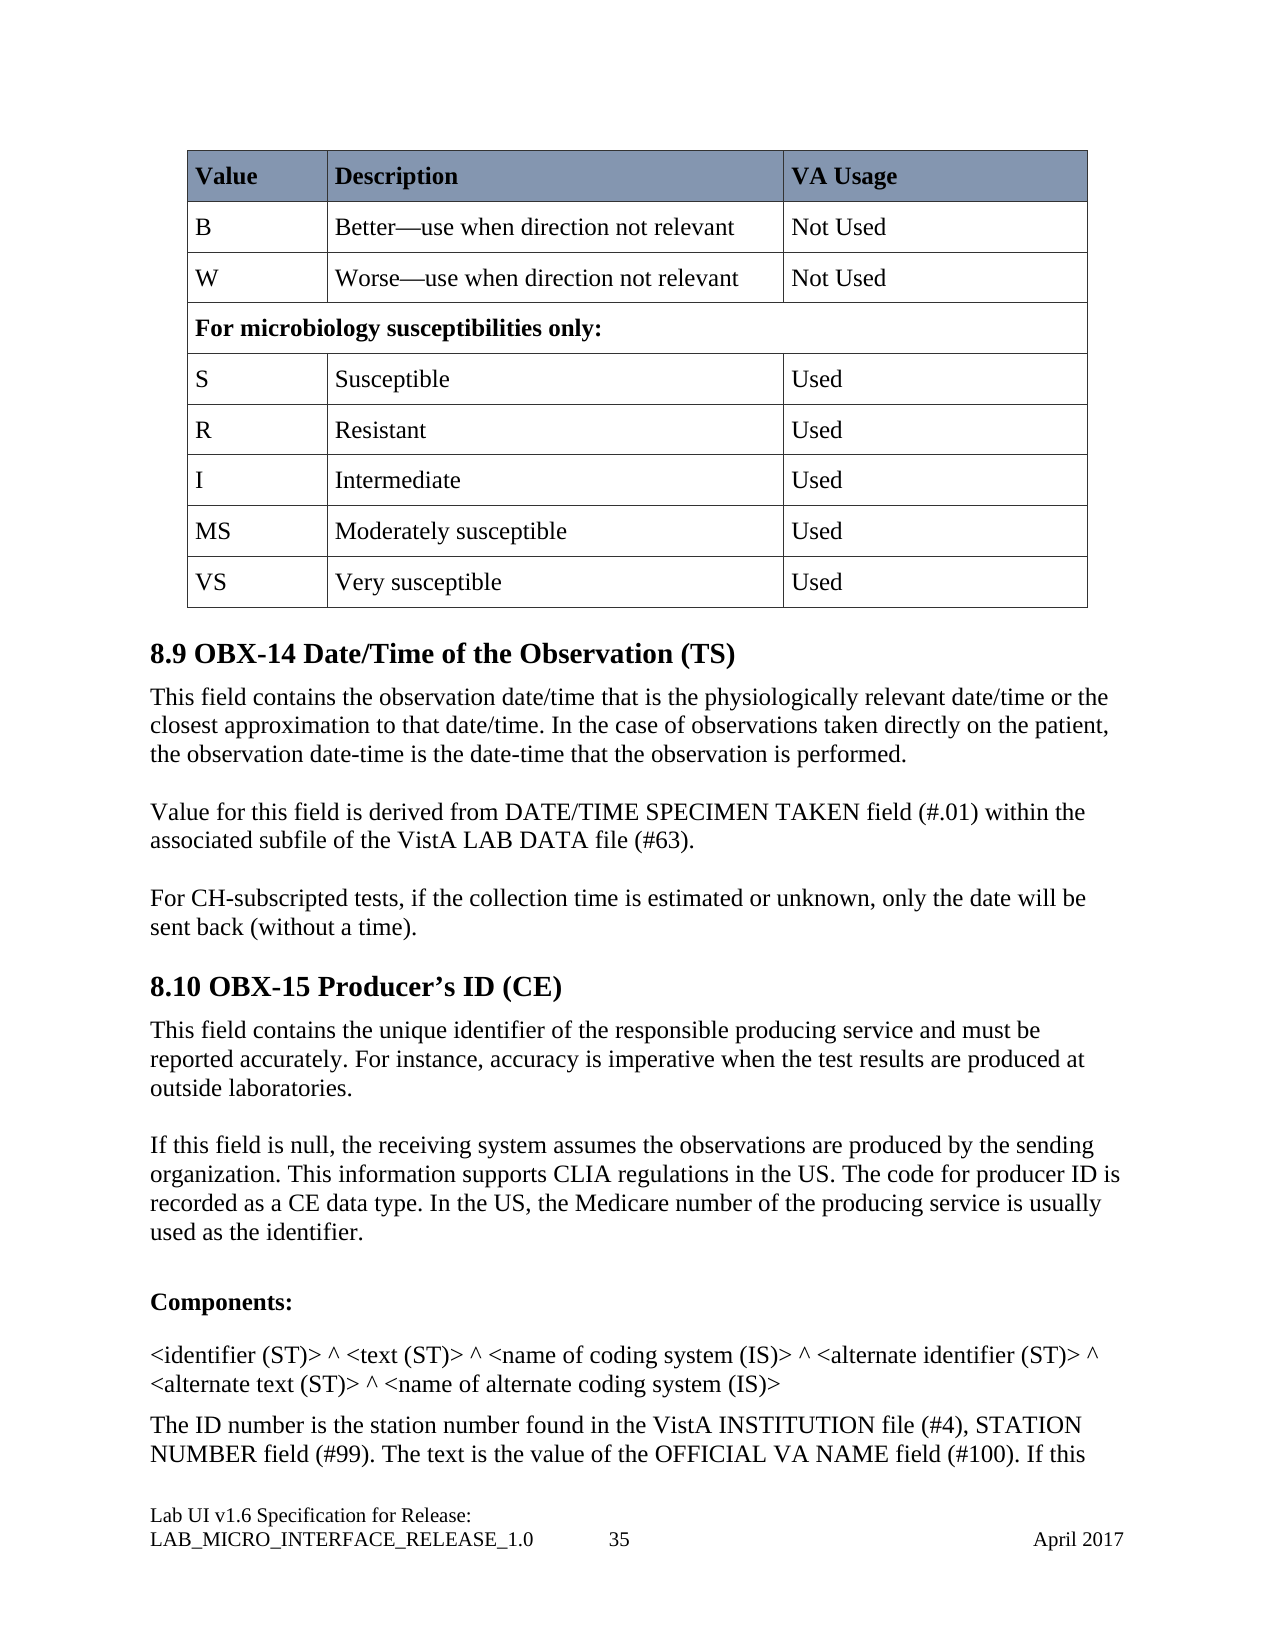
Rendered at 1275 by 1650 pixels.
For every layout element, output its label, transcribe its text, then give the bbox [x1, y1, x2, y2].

table_cell R [188, 405, 327, 454]
table_cell I [188, 455, 327, 505]
table_cell Very susceptible [328, 557, 783, 607]
subtitle 8.10 OBX-15 Producer’s ID (CE) [150, 969, 1125, 1003]
table_cell VS [188, 557, 327, 607]
table_cell Used [784, 405, 1087, 454]
table_cell Better—use when direction not relevant [328, 202, 783, 251]
table_cell Not Used [784, 202, 1087, 251]
text This field contains the observation date/time that is the physiologically relevant date/time or the closest approximation to that date/time. In the case of observations taken directly on the patient, the observation date-time is the date-time that the observation is performed. [150, 682, 1125, 768]
text For CH-subscripted tests, if the collection time is estimated or unknown, only the date will be sent back (without a time). [150, 883, 1125, 941]
table_header Value [188, 151, 327, 201]
text <identifier (ST)> ^ <text (ST)> ^ <name of coding system (IS)> ^ <alternate identifier (ST)> ^ <alternate text (ST)> ^ <name of alternate coding system (IS)> [150, 1340, 1125, 1398]
table_cell Used [784, 557, 1087, 607]
text Value for this field is derived from DATE/TIME SPECIMEN TAKEN field (#.01) within the associated subfile of the VistA LAB DATA file (#63). [150, 797, 1125, 854]
table_cell MS [188, 506, 327, 556]
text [150, 1410, 1125, 1468]
table_cell Worse—use when direction not relevant [328, 253, 783, 302]
table_cell Susceptible [328, 354, 783, 404]
table_cell Intermediate [328, 455, 783, 505]
table_cell Resistant [328, 405, 783, 454]
table_cell Used [784, 354, 1087, 404]
table_cell B [188, 202, 327, 251]
table_cell Used [784, 455, 1087, 505]
table_header Description [328, 151, 783, 201]
table_cell Not Used [784, 253, 1087, 302]
table_cell Moderately susceptible [328, 506, 783, 556]
table_cell Used [784, 506, 1087, 556]
subtitle Components: [150, 1287, 1125, 1315]
subtitle 8.9 OBX-14 Date/Time of the Observation (TS) [150, 636, 1125, 669]
text This field contains the unique identifier of the responsible producing service and must be reported accurately. For instance, accuracy is imperative when the test results are produced at outside laboratories. [150, 1015, 1125, 1102]
table_cell S [188, 354, 327, 404]
table_cell W [188, 253, 327, 302]
table_header VA Usage [784, 151, 1087, 201]
table_cell For microbiology susceptibilities only: [188, 303, 1087, 353]
text If this field is null, the receiving system assumes the observations are produced by the sending organization. This information supports CLIA regulations in the US. The code for producer ID is recorded as a CE data type. In the US, the Medicare number of the producing service is usually used as the identifier. [150, 1130, 1125, 1245]
